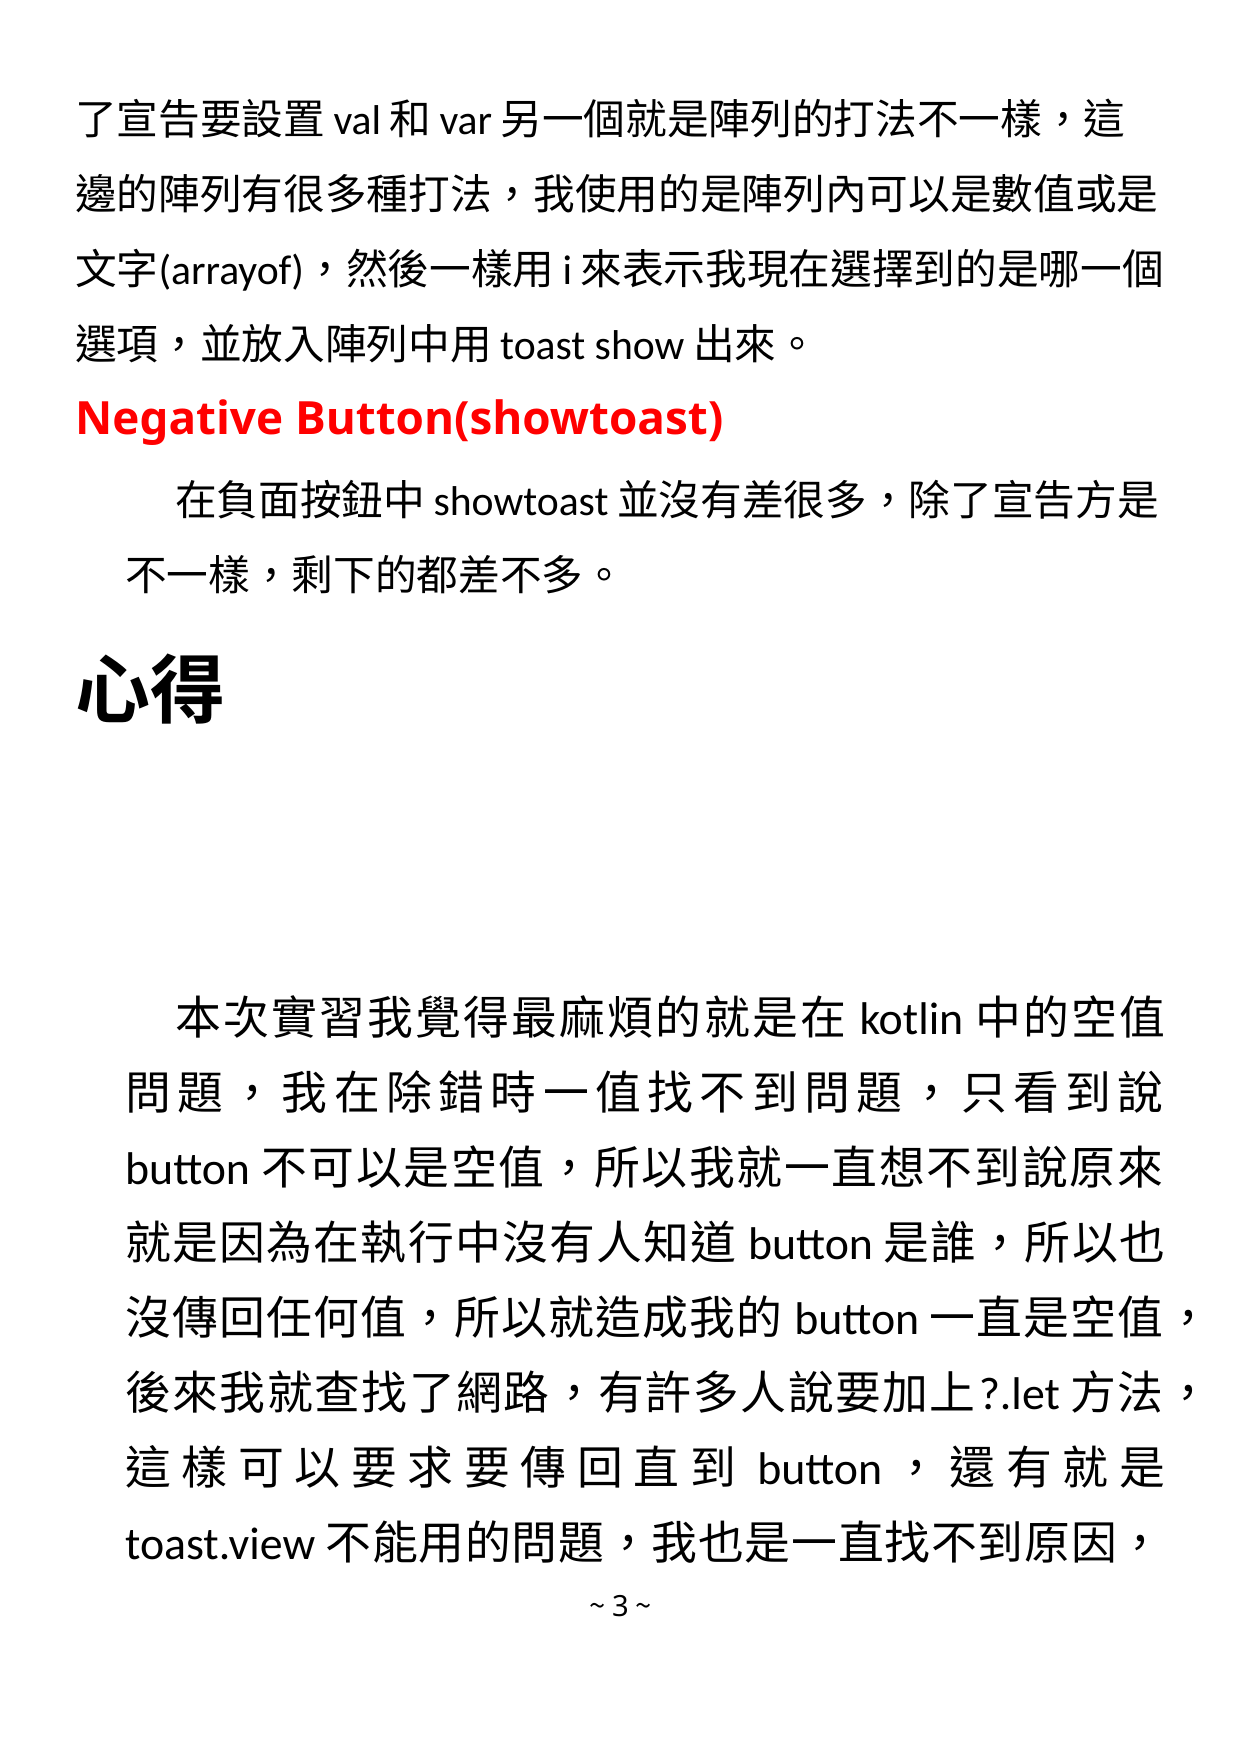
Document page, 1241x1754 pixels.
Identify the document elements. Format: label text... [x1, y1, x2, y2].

text 在負面按鈕中showtoast並沒有差很多，除了宣告方是不一樣，剩下的都差不多。 [125, 460, 1165, 610]
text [125, 977, 1165, 1577]
subtitle 心得 [75, 629, 1165, 741]
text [75, 79, 1165, 379]
subtitle Negative Button(showtoast) [75, 379, 1165, 454]
